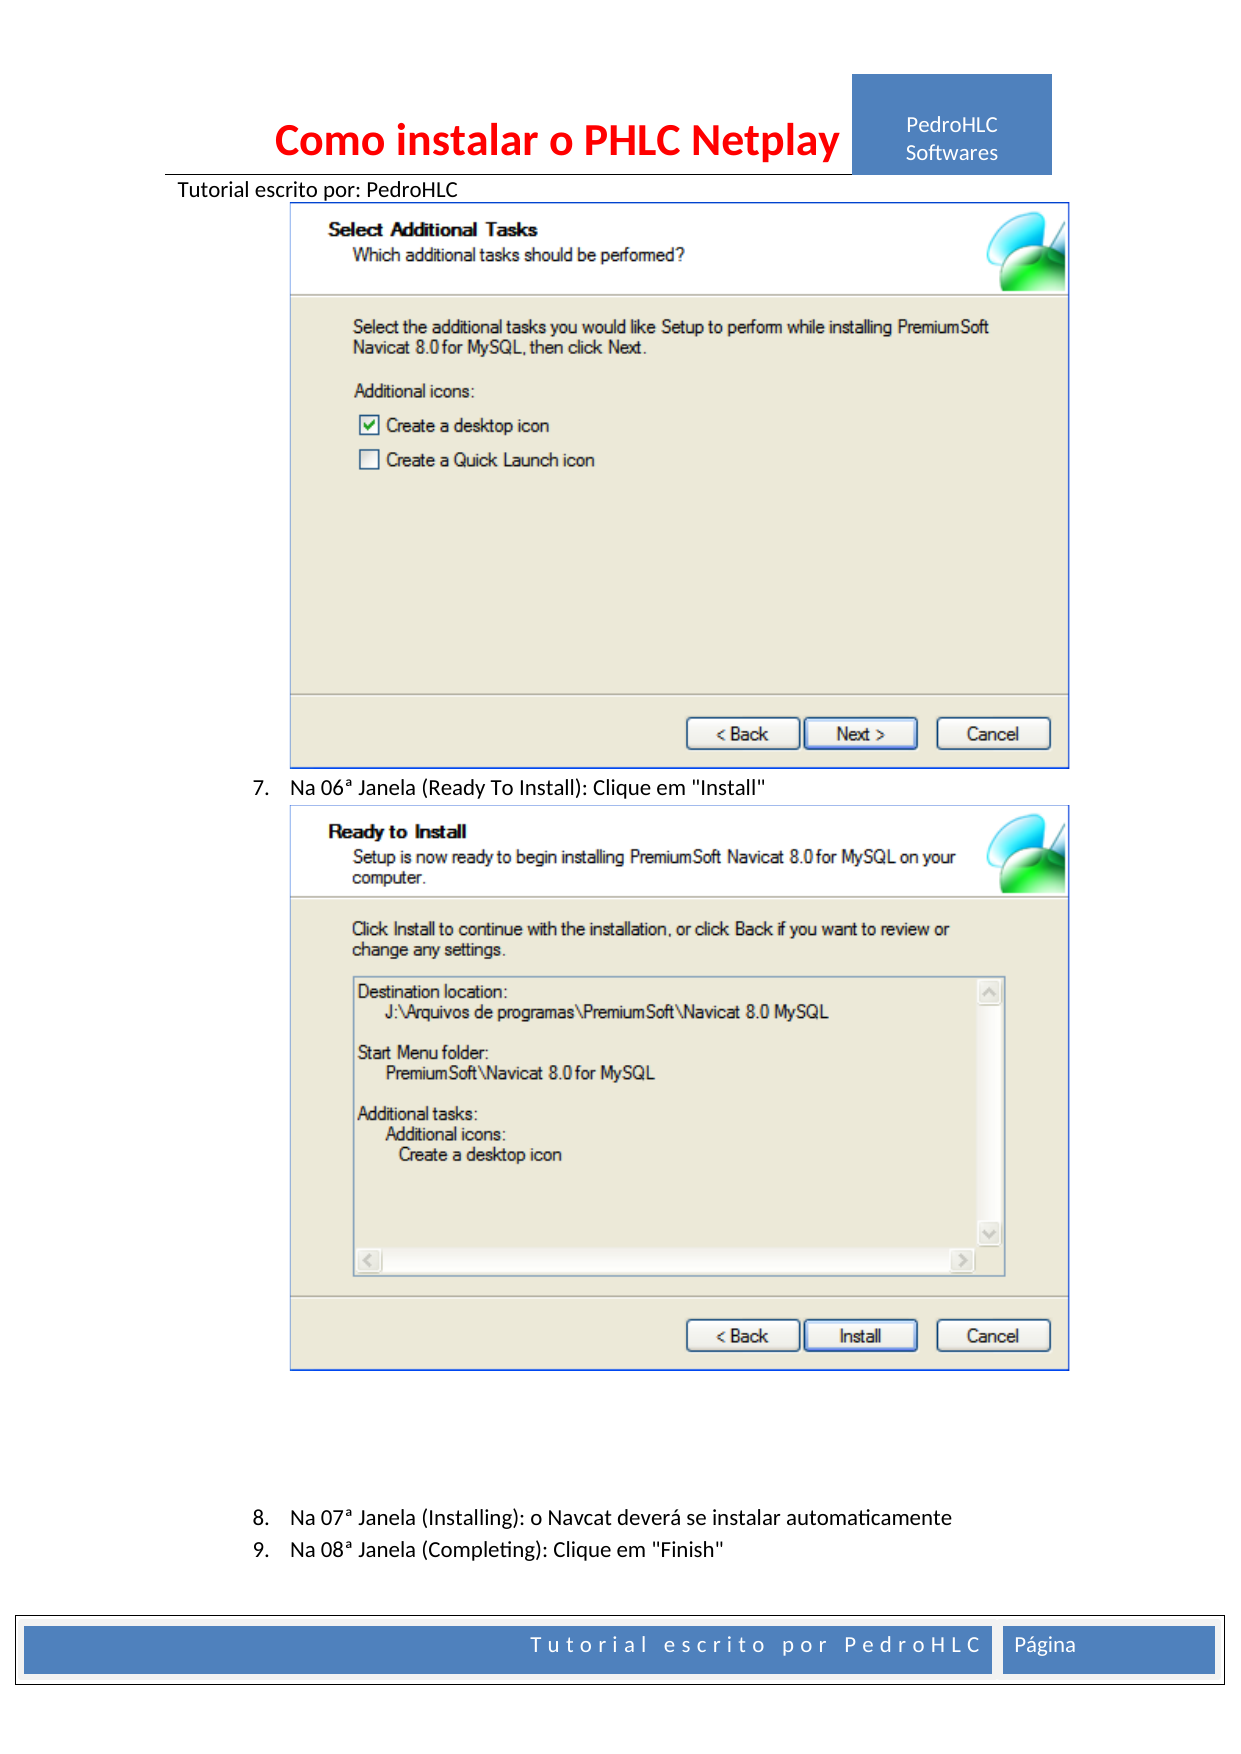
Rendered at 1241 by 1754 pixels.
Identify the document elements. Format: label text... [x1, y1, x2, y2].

list Na 08ª Janela (Completing): Clique em "Finish" [252, 1536, 1063, 1564]
picture [289, 805, 1070, 1371]
list Na 06ª Janela (Ready To Install): Clique em "Install" [252, 773, 1063, 801]
picture [289, 202, 1070, 769]
list Na 07ª Janela (Installing): o Navcat deverá se instalar automaticamente [252, 1503, 1063, 1531]
